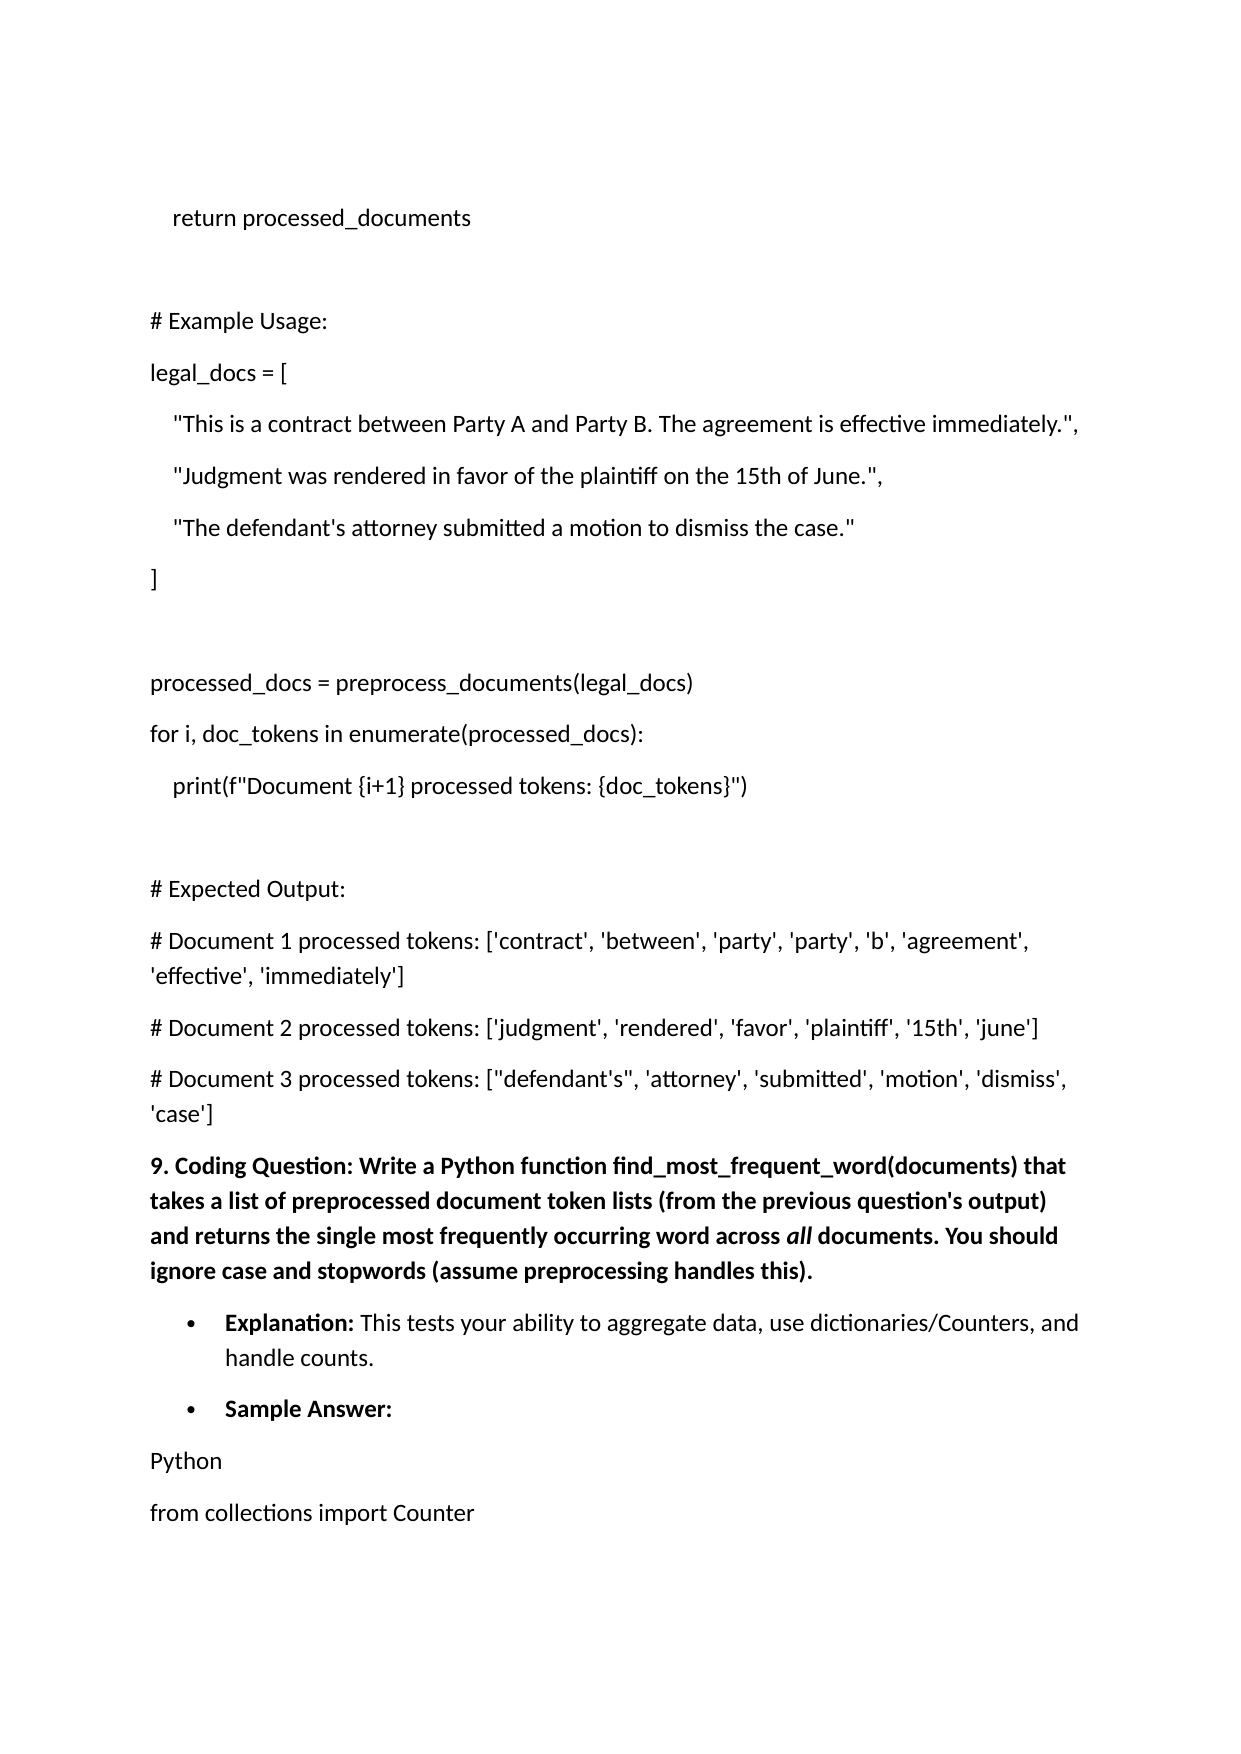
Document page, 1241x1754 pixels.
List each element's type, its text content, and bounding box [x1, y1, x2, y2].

text # Expected Output: [150, 873, 1090, 904]
text "The defendant's attorney submitted a motion to dismiss the case." [150, 512, 1090, 542]
text Python [150, 1445, 1090, 1476]
text return processed_documents [150, 202, 1090, 232]
text from collections import Counter [150, 1497, 1090, 1527]
text "This is a contract between Party A and Party B. The agreement is effective immediately.", [150, 408, 1090, 439]
text 9. Coding Question: Write a Python function find_most_frequent_word(documents) that takes a list of preprocessed document token lists (from the previous question's output) and returns the single most frequently occurring word across all documents. You should ignore case and stopwords (assume preprocessing handles this). [150, 1150, 1090, 1286]
text print(f"Document {i+1} processed tokens: {doc_tokens}") [150, 770, 1090, 801]
text legal_docs = [ [150, 357, 1090, 387]
list Sample Answer: [187, 1393, 1090, 1424]
list Explanation: This tests your ability to aggregate data, use dictionaries/Counters, and handle counts. [187, 1307, 1090, 1372]
text ] [150, 563, 1090, 594]
text # Document 3 processed tokens: ["defendant's", 'attorney', 'submitted', 'motion', 'dismiss', 'case'] [150, 1063, 1090, 1129]
text # Example Usage: [150, 305, 1090, 336]
text for i, doc_tokens in enumerate(processed_docs): [150, 718, 1090, 749]
text processed_docs = preprocess_documents(legal_docs) [150, 667, 1090, 697]
text "Judgment was rendered in favor of the plaintiff on the 15th of June.", [150, 460, 1090, 491]
text # Document 2 processed tokens: ['judgment', 'rendered', 'favor', 'plaintiff', '15th', 'june'] [150, 1012, 1090, 1042]
text # Document 1 processed tokens: ['contract', 'between', 'party', 'party', 'b', 'agreement', 'effective', 'immediately'] [150, 925, 1090, 991]
